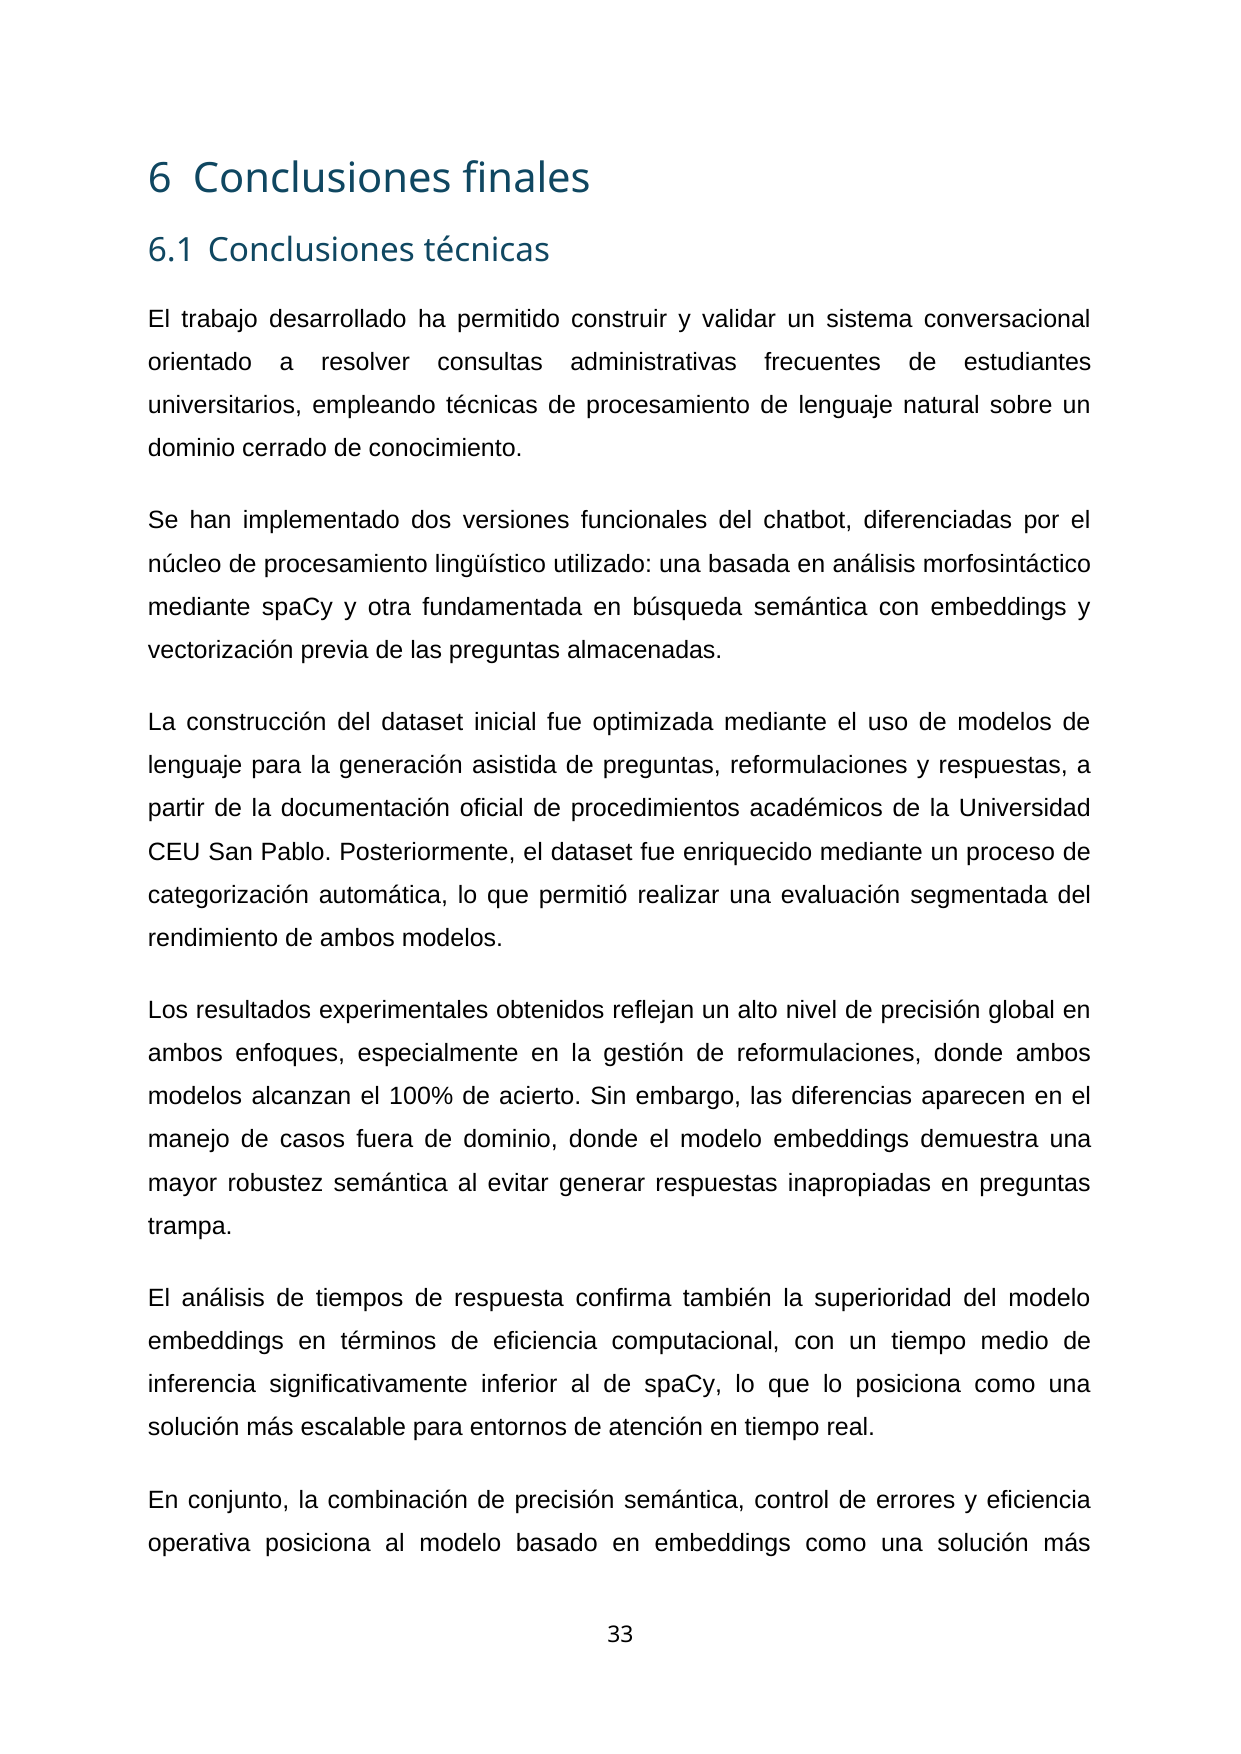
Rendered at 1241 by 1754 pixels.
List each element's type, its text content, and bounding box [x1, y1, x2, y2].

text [148, 1484, 1092, 1556]
subtitle Conclusiones finales [148, 148, 1092, 204]
text El análisis de tiempos de respuesta confirma también la superioridad del modelo embeddings en términos de eficiencia computacional, con un tiempo medio de inferencia significativamente inferior al de spaCy, lo que lo posiciona como una solución más escalable para entornos de atención en tiempo real. [148, 1283, 1092, 1441]
text La construcción del dataset inicial fue optimizada mediante el uso de modelos de lenguaje para la generación asistida de preguntas, reformulaciones y respuestas, a partir de la documentación oficial de procedimientos académicos de la Universidad CEU San Pablo. Posteriormente, el dataset fue enriquecido mediante un proceso de categorización automática, lo que permitió realizar una evaluación segmentada del rendimiento de ambos modelos. [148, 707, 1092, 951]
text Los resultados experimentales obtenidos reflejan un alto nivel de precisión global en ambos enfoques, especialmente en la gestión de reformulaciones, donde ambos modelos alcanzan el 100% de acierto. Sin embargo, las diferencias aparecen en el manejo de casos fuera de dominio, donde el modelo embeddings demuestra una mayor robustez semántica al evitar generar respuestas inapropiadas en preguntas trampa. [148, 995, 1092, 1239]
text Se han implementado dos versiones funcionales del chatbot, diferenciadas por el núcleo de procesamiento lingüístico utilizado: una basada en análisis morfosintáctico mediante spaCy y otra fundamentada en búsqueda semántica con embeddings y vectorización previa de las preguntas almacenadas. [148, 505, 1092, 663]
text El trabajo desarrollado ha permitido construir y validar un sistema conversacional orientado a resolver consultas administrativas frecuentes de estudiantes universitarios, empleando técnicas de procesamiento de lenguaje natural sobre un dominio cerrado de conocimiento. [148, 304, 1092, 462]
subtitle Conclusiones técnicas [148, 226, 1092, 271]
